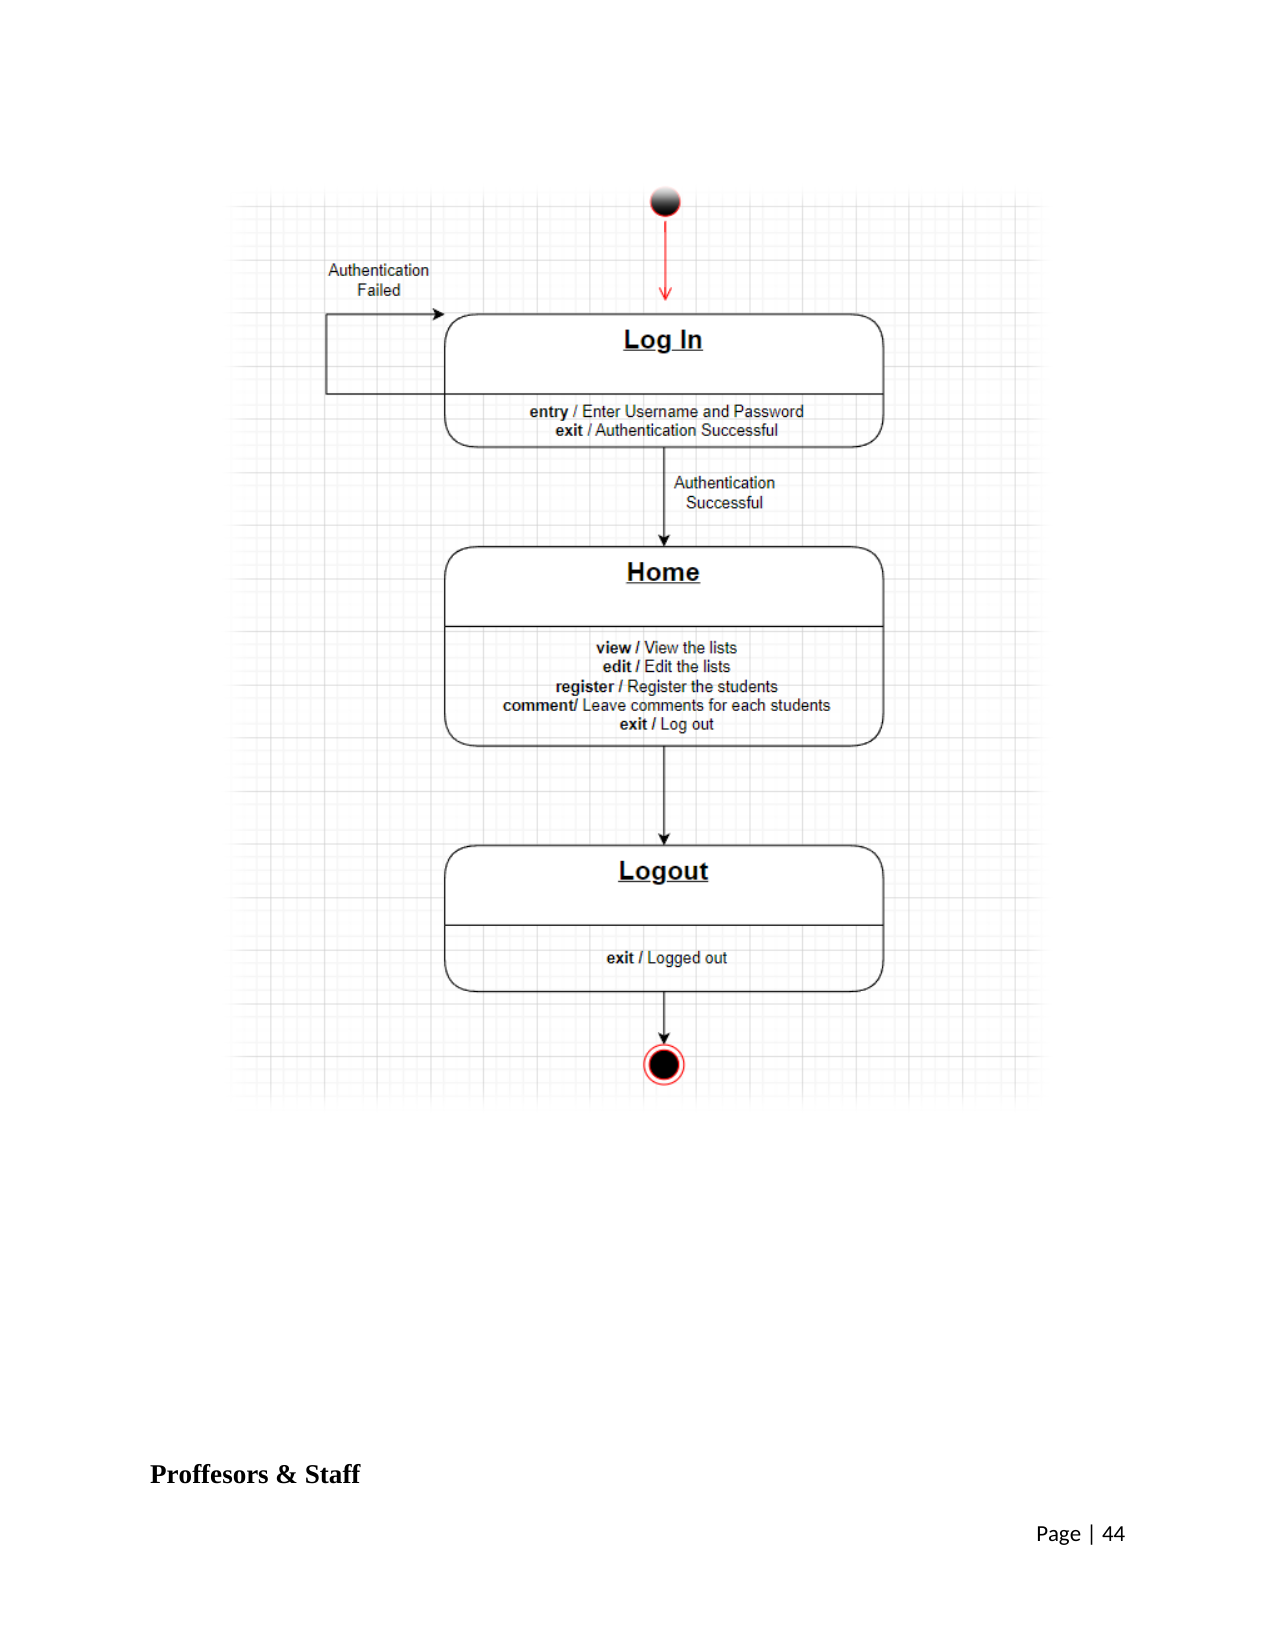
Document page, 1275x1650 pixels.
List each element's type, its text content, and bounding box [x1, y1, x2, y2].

text Proffesors & Staff [150, 1458, 1125, 1489]
